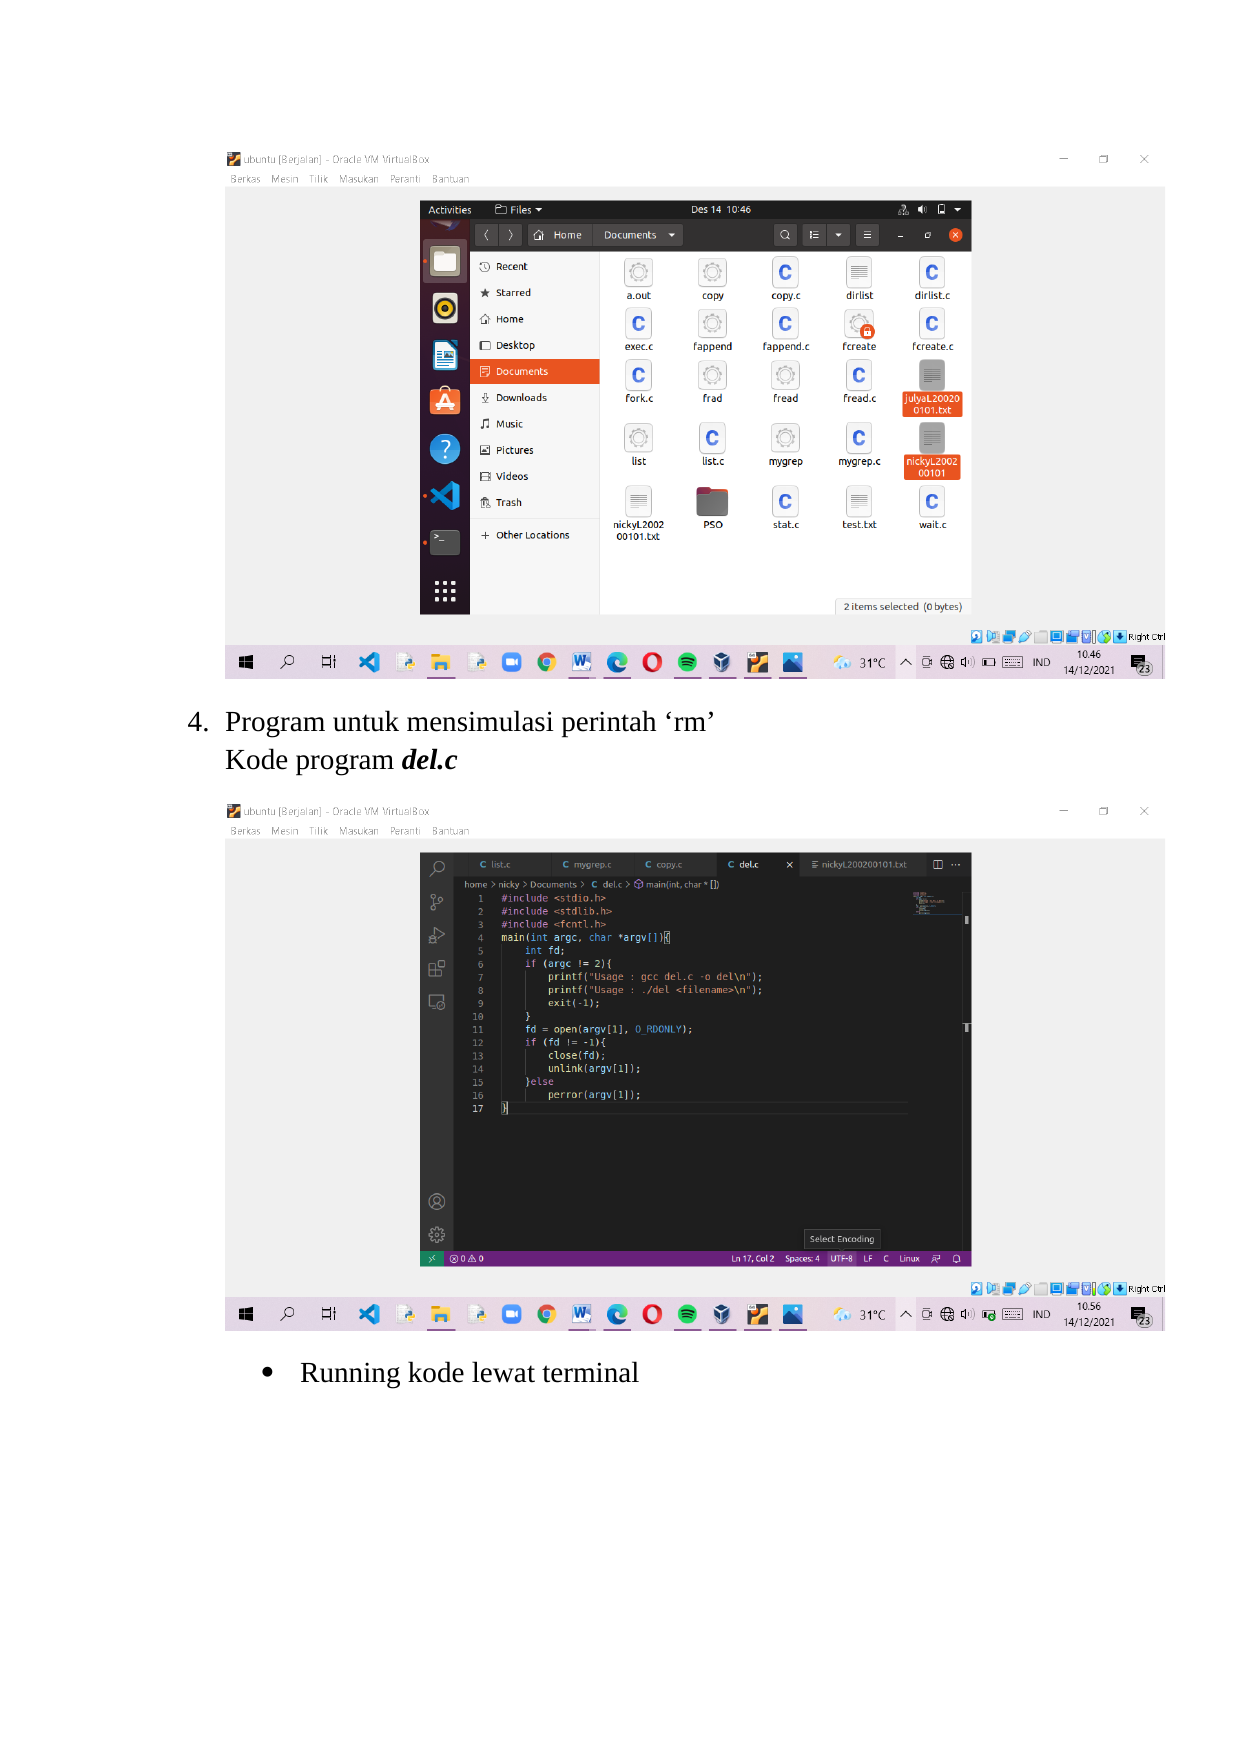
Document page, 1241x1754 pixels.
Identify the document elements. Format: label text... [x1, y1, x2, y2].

list Running kode lewat terminal [262, 1355, 1090, 1389]
picture [225, 801, 1166, 1331]
picture [225, 150, 1166, 679]
list Program untuk mensimulasi perintah ‘rm’ [187, 704, 1090, 737]
list Kode program del.c [225, 742, 1090, 776]
